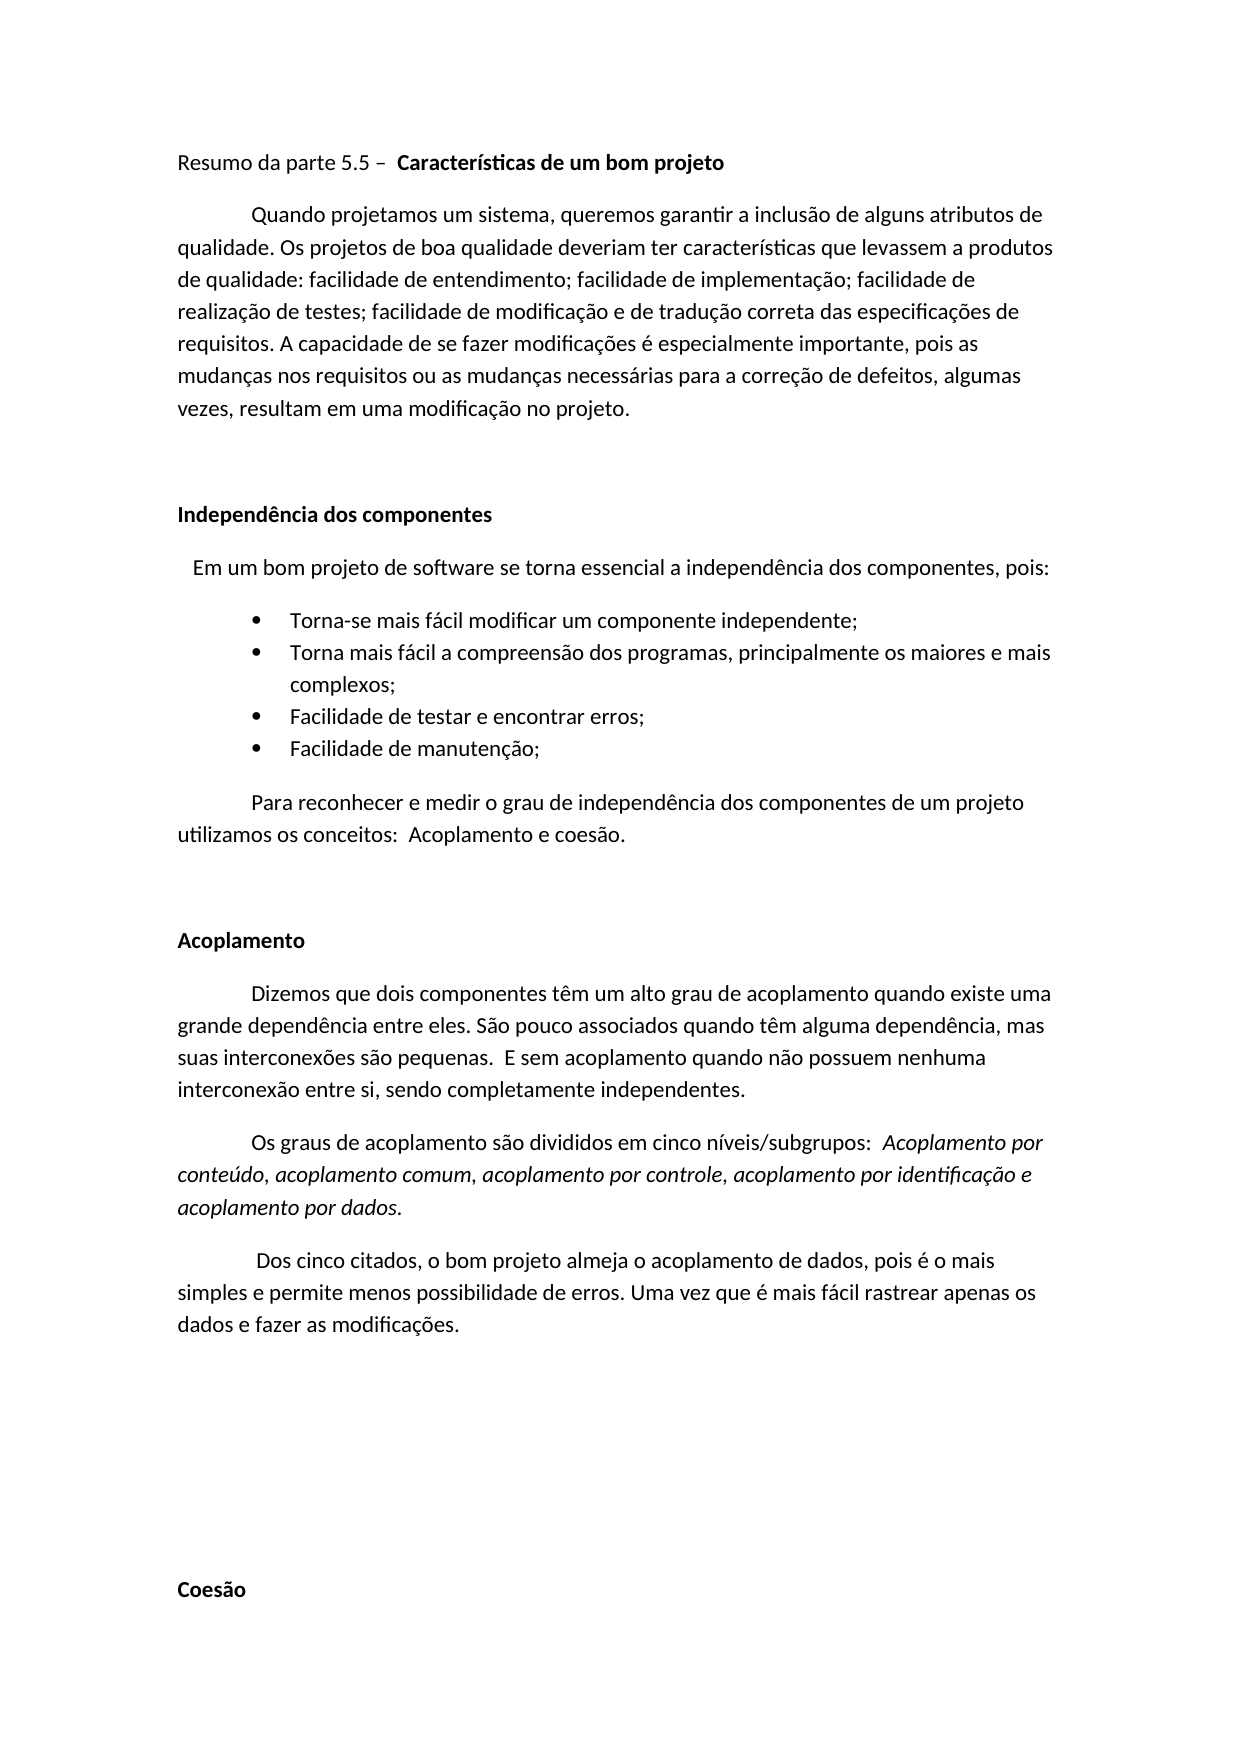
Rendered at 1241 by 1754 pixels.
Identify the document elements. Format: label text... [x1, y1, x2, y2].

text Os graus de acoplamento são divididos em cinco níveis/subgrupos: Acoplamento por conteúdo, acoplamento comum, acoplamento por controle, acoplamento por identificação e acoplamento por dados. [177, 1128, 1063, 1221]
text Dizemos que dois componentes têm um alto grau de acoplamento quando existe uma grande dependência entre eles. São pouco associados quando têm alguma dependência, mas suas interconexões são pequenas. E sem acoplamento quando não possuem nenhuma interconexão entre si, sendo completamente independentes. [177, 979, 1063, 1103]
list Facilidade de testar e encontrar erros; [252, 702, 1063, 730]
text Acoplamento [177, 926, 1063, 954]
list Facilidade de manutenção; [252, 734, 1063, 763]
list Torna-se mais fácil modificar um componente independente; [252, 606, 1063, 634]
text Quando projetamos um sistema, queremos garantir a inclusão de alguns atributos de qualidade. Os projetos de boa qualidade deveriam ter características que levassem a produtos de qualidade: facilidade de entendimento; facilidade de implementação; facilidade de realização de testes; facilidade de modificação e de tradução correta das especificações de requisitos. A capacidade de se fazer modificações é especialmente importante, pois as mudanças nos requisitos ou as mudanças necessárias para a correção de defeitos, algumas vezes, resultam em uma modificação no projeto. [177, 201, 1063, 422]
text Coesão [177, 1575, 1063, 1603]
text Dos cinco citados, o bom projeto almeja o acoplamento de dados, pois é o mais simples e permite menos possibilidade de erros. Uma vez que é mais fácil rastrear apenas os dados e fazer as modificações. [177, 1246, 1063, 1338]
text Resumo da parte 5.5 – Características de um bom projeto [177, 148, 1063, 176]
text Independência dos componentes [177, 500, 1063, 528]
list Torna mais fácil a compreensão dos programas, principalmente os maiores e mais complexos; [252, 638, 1063, 698]
text Para reconhecer e medir o grau de independência dos componentes de um projeto utilizamos os conceitos: Acoplamento e coesão. [177, 788, 1063, 848]
text Em um bom projeto de software se torna essencial a independência dos componentes, pois: [177, 553, 1063, 581]
